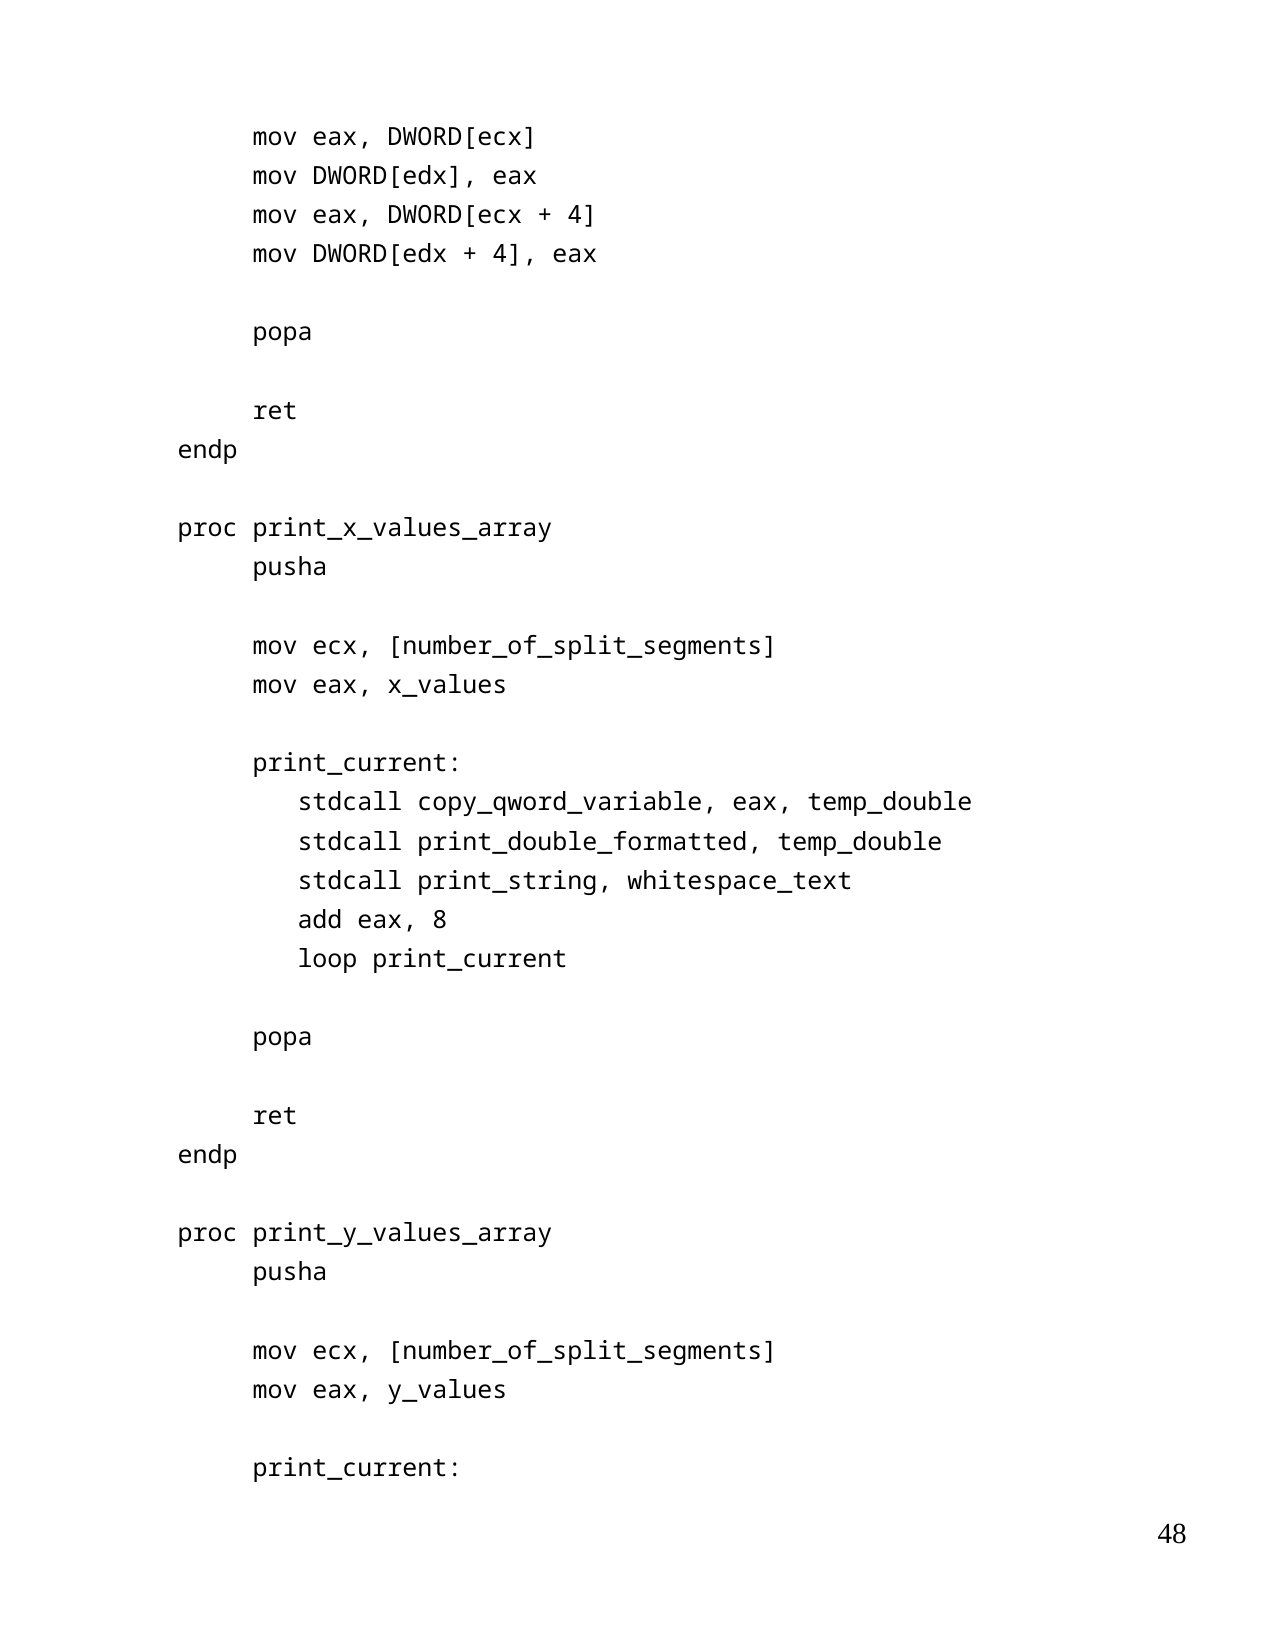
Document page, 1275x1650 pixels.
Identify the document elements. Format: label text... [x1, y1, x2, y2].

text print_current: [177, 745, 1186, 779]
text popa [177, 314, 1186, 348]
text pusha [177, 1254, 1186, 1288]
text popa [177, 1019, 1186, 1053]
text loop print_current [177, 941, 1186, 975]
text stdcall copy_qword_variable, eax, temp_double [177, 784, 1186, 818]
text endp [177, 1136, 1186, 1171]
text mov eax, x_values [177, 666, 1186, 701]
text stdcall print_string, whitespace_text [177, 862, 1186, 896]
text mov eax, y_values [177, 1371, 1186, 1406]
text add eax, 8 [177, 901, 1186, 936]
text ret [177, 1097, 1186, 1131]
text mov DWORD[edx + 4], eax [177, 236, 1186, 270]
text proc print_x_values_array [177, 510, 1186, 544]
text mov ecx, [number_of_split_segments] [177, 627, 1186, 661]
text endp [177, 431, 1186, 466]
text ret [177, 392, 1186, 426]
text mov DWORD[edx], eax [177, 157, 1186, 191]
text mov eax, DWORD[ecx + 4] [177, 196, 1186, 231]
text mov ecx, [number_of_split_segments] [177, 1332, 1186, 1366]
text print_current: [177, 1450, 1186, 1484]
text stdcall print_double_formatted, temp_double [177, 823, 1186, 857]
text pusha [177, 549, 1186, 583]
text mov eax, DWORD[ecx] [177, 118, 1186, 152]
text proc print_y_values_array [177, 1215, 1186, 1249]
